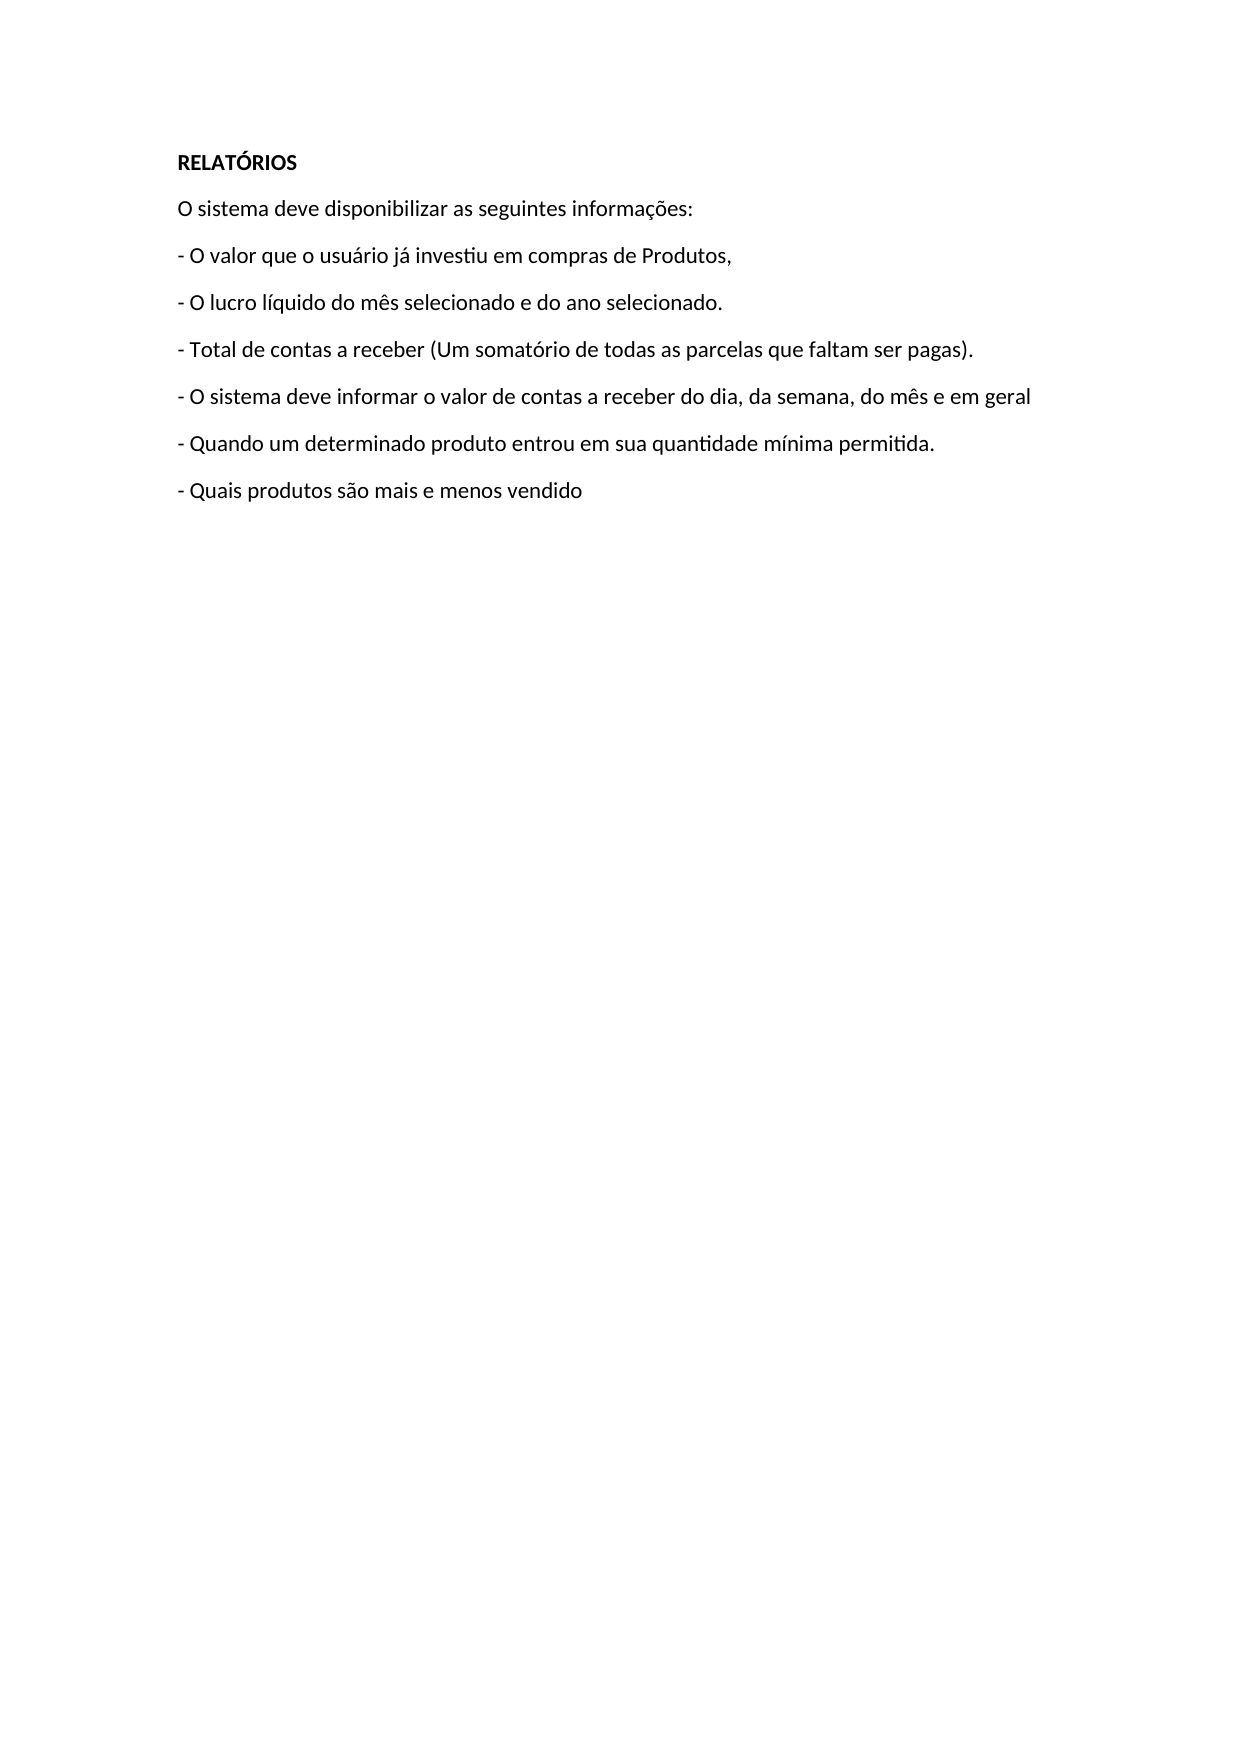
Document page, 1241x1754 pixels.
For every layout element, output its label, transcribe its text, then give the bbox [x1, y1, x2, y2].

text RELATÓRIOS [177, 148, 1063, 176]
text O sistema deve disponibilizar as seguintes informações: [177, 194, 1063, 222]
text - O valor que o usuário já investiu em compras de Produtos, [177, 241, 1063, 269]
text - O lucro líquido do mês selecionado e do ano selecionado. [177, 288, 1063, 316]
text - Quais produtos são mais e menos vendido [177, 476, 1063, 504]
text - Quando um determinado produto entrou em sua quantidade mínima permitida. [177, 429, 1063, 457]
text - O sistema deve informar o valor de contas a receber do dia, da semana, do mês e em geral [177, 382, 1063, 410]
text - Total de contas a receber (Um somatório de todas as parcelas que faltam ser pagas). [177, 335, 1063, 363]
